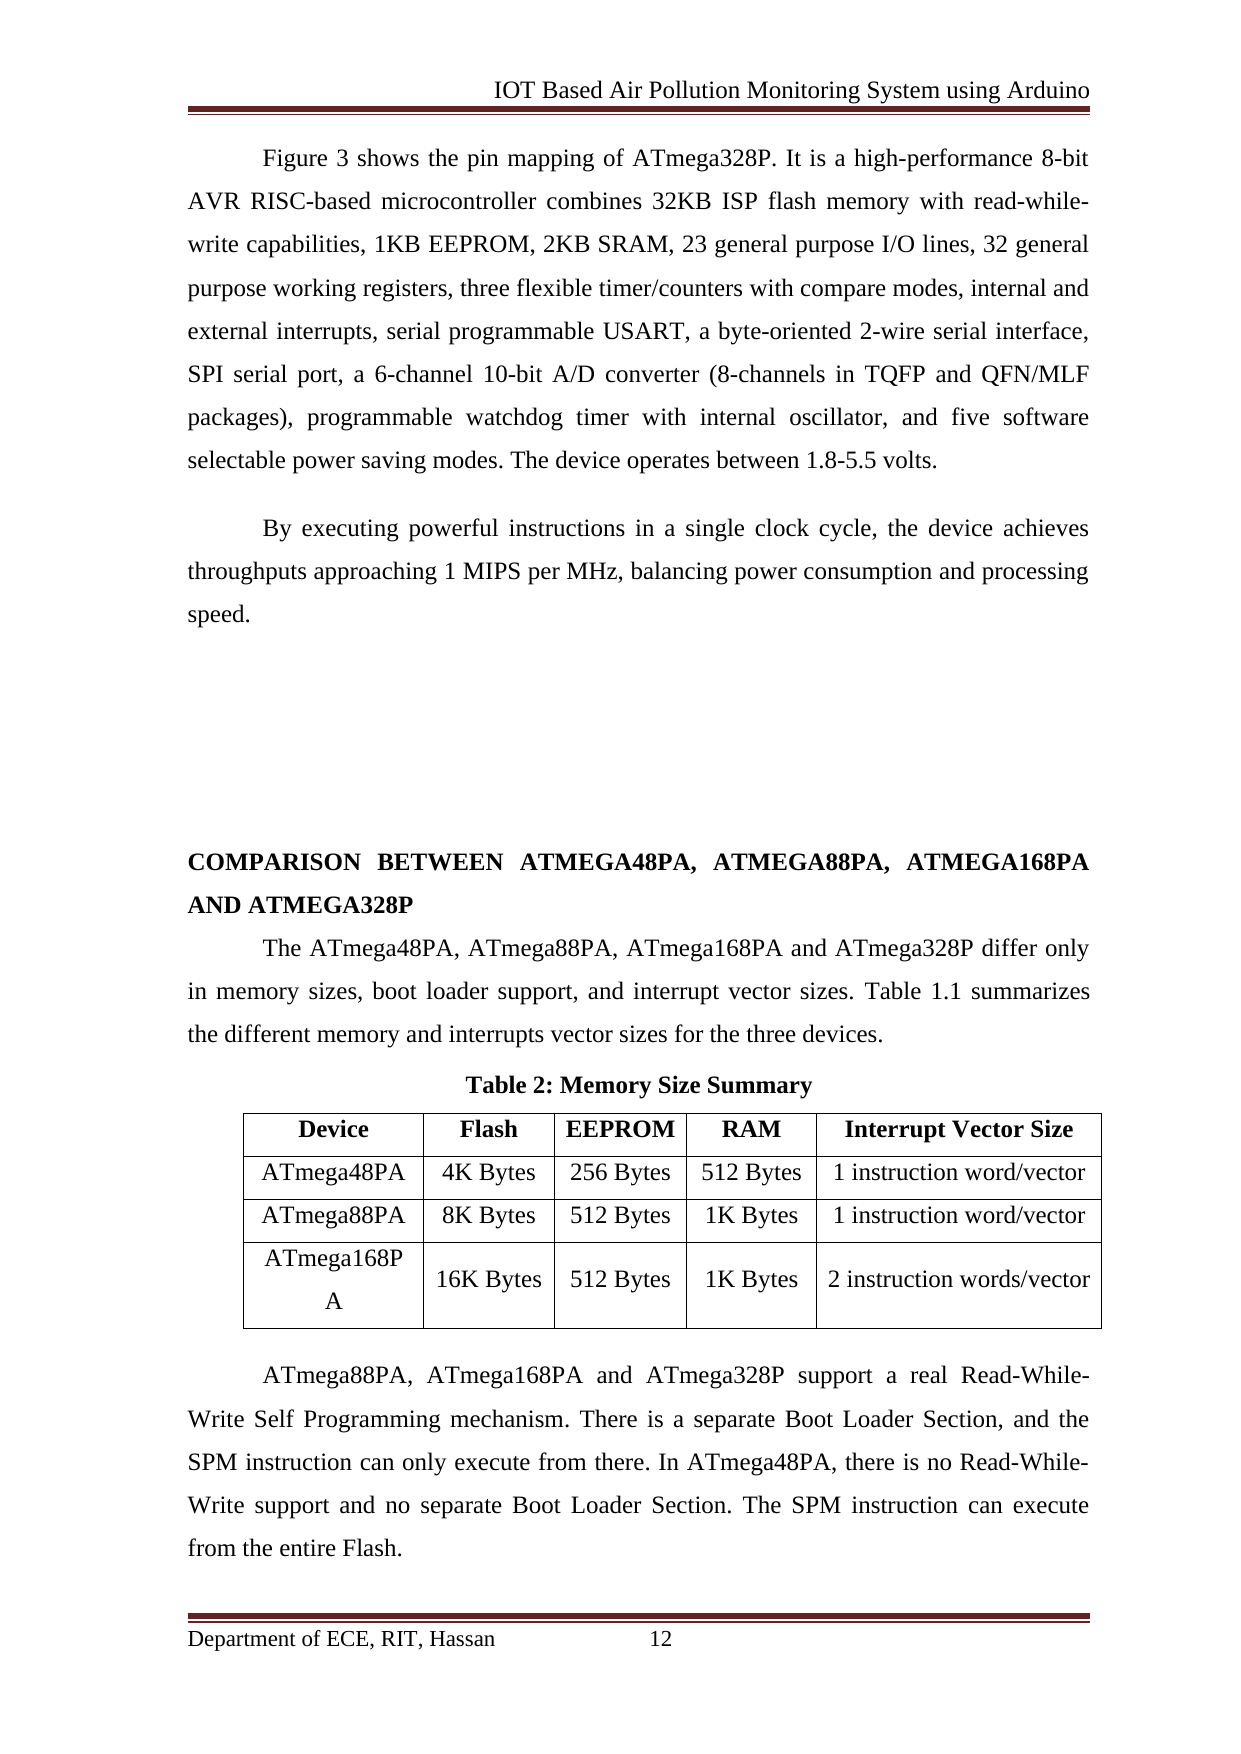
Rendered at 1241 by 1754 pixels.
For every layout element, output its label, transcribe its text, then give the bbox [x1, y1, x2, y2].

table_cell ATmega48PA [244, 1157, 423, 1199]
table_cell 512 Bytes [555, 1200, 686, 1242]
table_cell 2 instruction words/vector [817, 1243, 1101, 1328]
text Table 2: Memory Size Summary [187, 1070, 1090, 1098]
table_cell 512 Bytes [687, 1157, 816, 1199]
table_cell 16K Bytes [424, 1243, 554, 1328]
table_cell 512 Bytes [555, 1243, 686, 1328]
table_header Flash [424, 1114, 554, 1156]
table_header RAM [687, 1114, 816, 1156]
table_cell 1K Bytes [687, 1200, 816, 1242]
text ATmega88PA, ATmega168PA and ATmega328P support a real Read-While-Write Self Programming mechanism. There is a separate Boot Loader Section, and the SPM instruction can only execute from there. In ATmega48PA, there is no Read-While-Write support and no separate Boot Loader Section. The SPM instruction can execute from the entire Flash. [187, 1361, 1090, 1562]
table_cell ATmega168PA [244, 1243, 423, 1328]
table_header EEPROM [555, 1114, 686, 1156]
table_cell 4K Bytes [424, 1157, 554, 1199]
text COMPARISON BETWEEN ATMEGA48PA, ATMEGA88PA, ATMEGA168PA AND ATMEGA328P [187, 847, 1090, 919]
text Figure 3 shows the pin mapping of ATmega328P. It is a high-performance 8-bit AVR RISC-based microcontroller combines 32KB ISP flash memory with read-while-write capabilities, 1KB EEPROM, 2KB SRAM, 23 general purpose I/O lines, 32 general purpose working registers, three flexible timer/counters with compare modes, internal and external interrupts, serial programmable USART, a byte-oriented 2-wire serial interface, SPI serial port, a 6-channel 10-bit A/D converter (8-channels in TQFP and QFN/MLF packages), programmable watchdog timer with internal oscillator, and five software selectable power saving modes. The device operates between 1.8-5.5 volts. [187, 143, 1090, 474]
table_cell 1K Bytes [687, 1243, 816, 1328]
table_header Device [244, 1114, 423, 1156]
table_header Interrupt Vector Size [817, 1114, 1101, 1156]
table_cell 1 instruction word/vector [817, 1200, 1101, 1242]
table_cell ATmega88PA [244, 1200, 423, 1242]
table_cell 8K Bytes [424, 1200, 554, 1242]
table_cell 1 instruction word/vector [817, 1157, 1101, 1199]
text The ATmega48PA, ATmega88PA, ATmega168PA and ATmega328P differ only in memory sizes, boot loader support, and interrupt vector sizes. Table 1.1 summarizes the different memory and interrupts vector sizes for the three devices. [187, 933, 1090, 1048]
text By executing powerful instructions in a single clock cycle, the device achieves throughputs approaching 1 MIPS per MHz, balancing power consumption and processing speed. [187, 513, 1090, 628]
table_cell 256 Bytes [555, 1157, 686, 1199]
